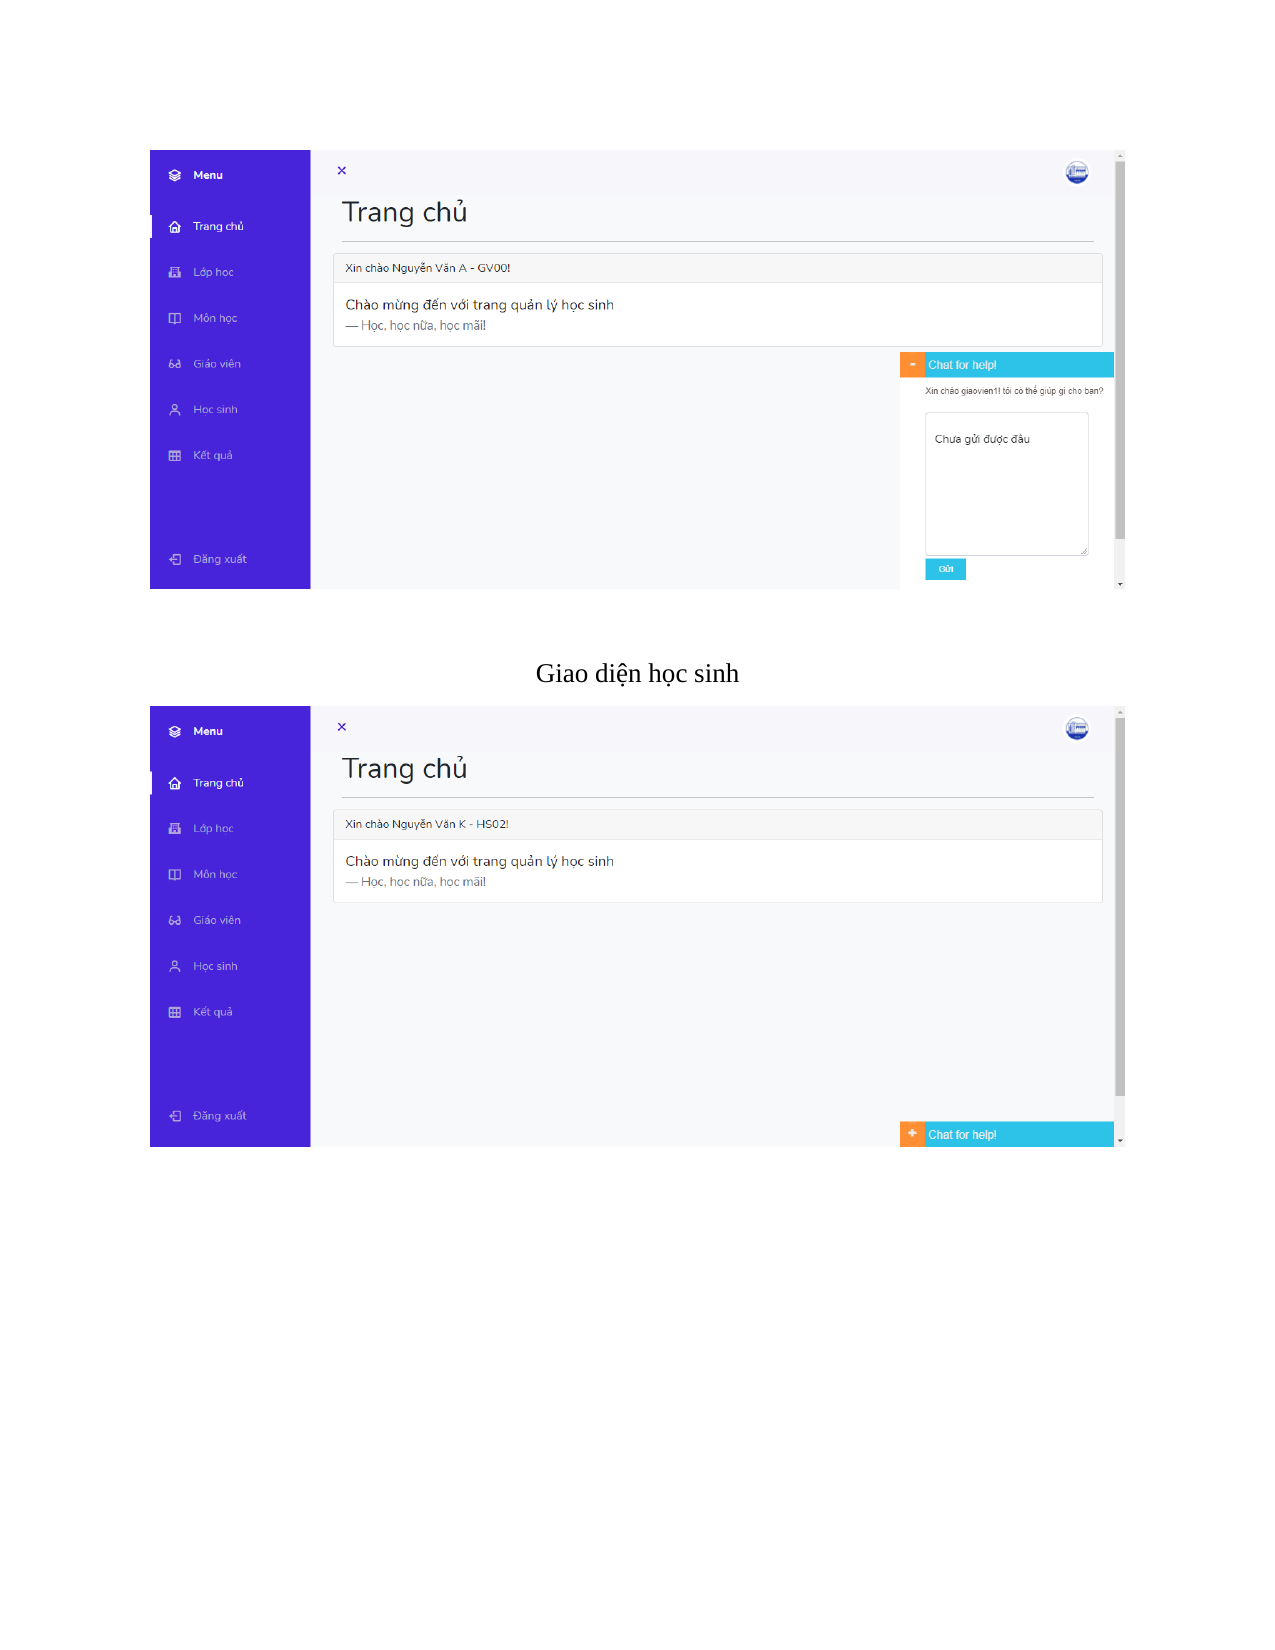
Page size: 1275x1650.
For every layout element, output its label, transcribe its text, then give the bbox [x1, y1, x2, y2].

picture [150, 150, 1125, 589]
picture [150, 706, 1125, 1147]
text Giao diện học sinh [150, 657, 1125, 688]
